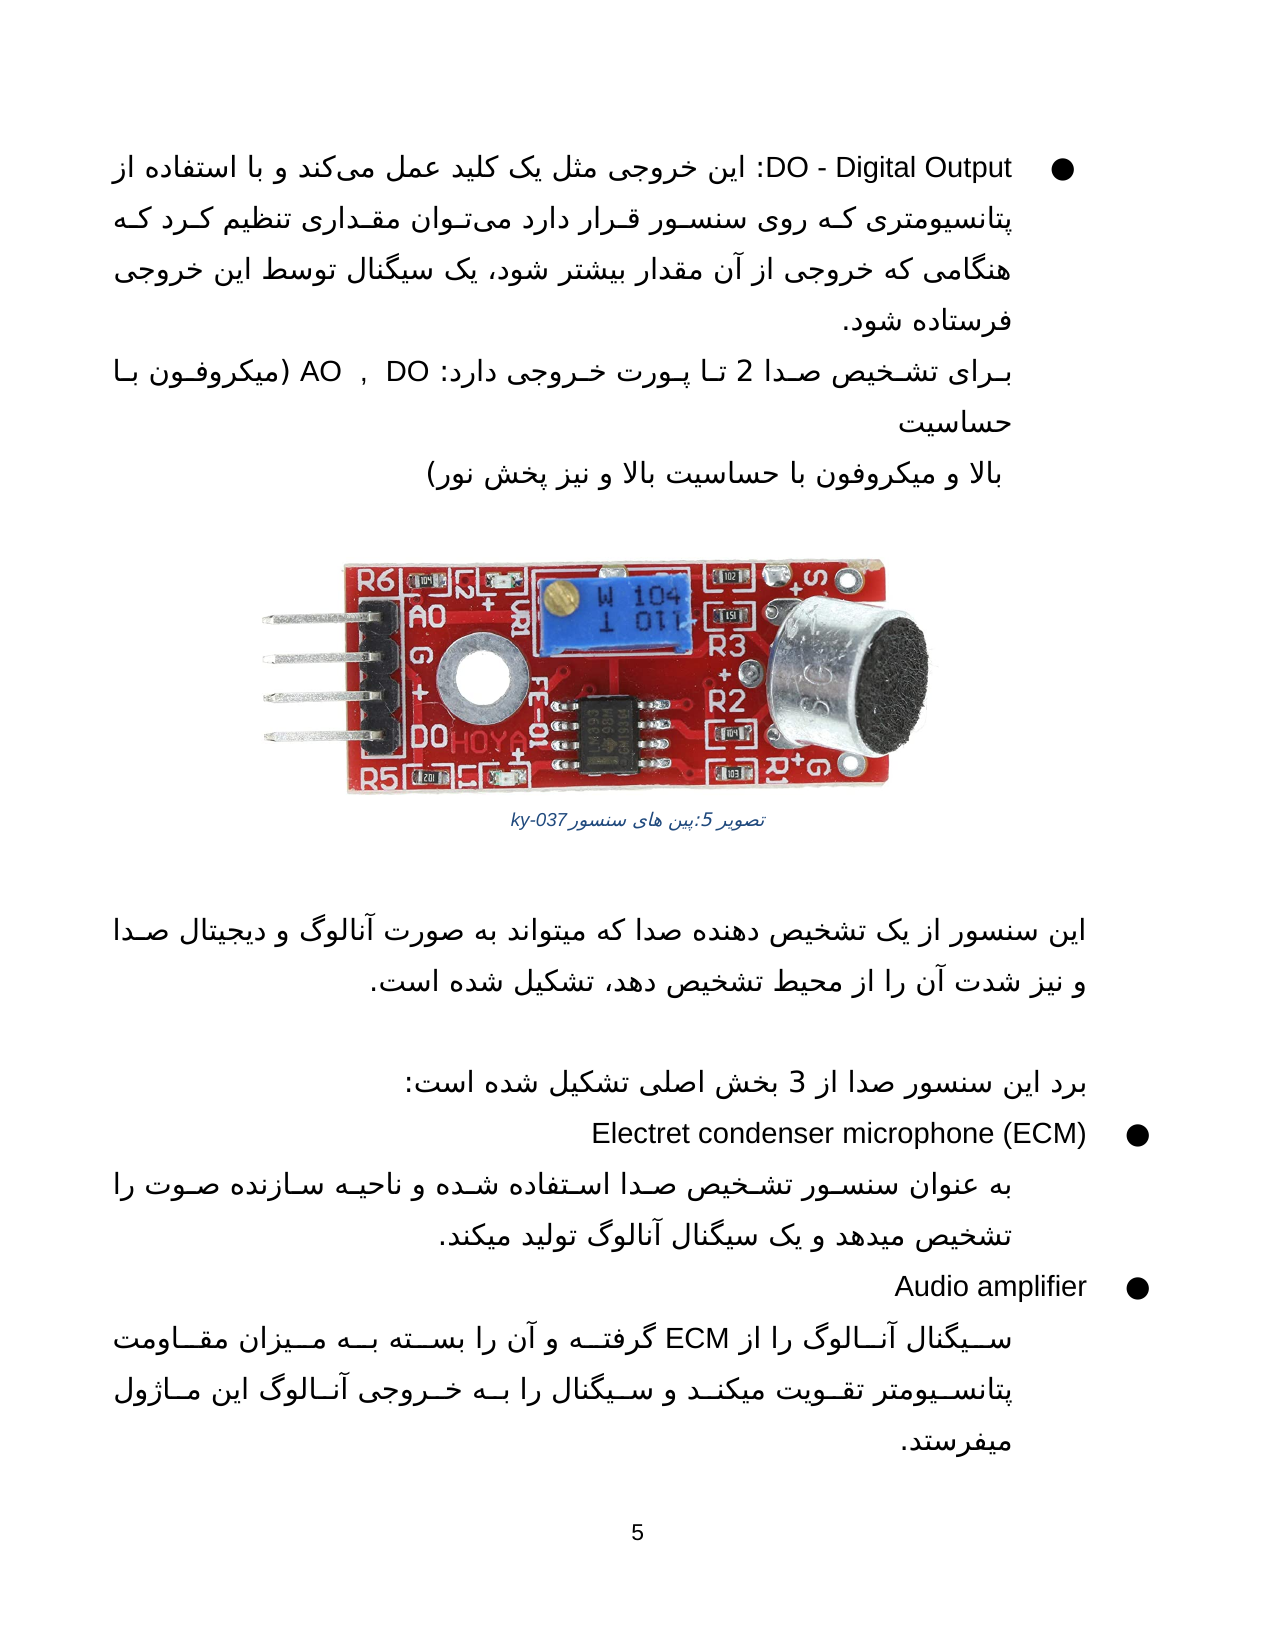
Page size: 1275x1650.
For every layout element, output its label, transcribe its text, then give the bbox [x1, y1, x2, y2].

text به عنوان سنسور تشخیص صدا استفاده شده و ناحیه سازنده صوت را تشخیص میدهد و یک سیگنال آنالوگ تولید میکند. [112, 1167, 1012, 1252]
text برد این سنسور صدا از 3 بخش اصلی تشکیل شده است: [112, 1065, 1162, 1099]
list Electret condenser microphone (ECM) [112, 1116, 1125, 1150]
text بالا و میکروفون با حساسیت بالا و نیز پخش نور) [112, 456, 1087, 490]
text تصویر 5:پین های سنسورky-037 [112, 809, 1162, 831]
text سیگنال آنالوگ را از ECM گرفته و آن را بسته به میزان مقاومت پتانسیومتر تقویت میکند و سیگنال را به خروجی آنالوگ این ماژول میفرستد. [112, 1321, 1012, 1457]
list Audio amplifier [112, 1269, 1125, 1304]
list DO - Digital Output: این خروجی مثل یک کلید عمل می‌کند و با استفاده از پتانسیومتری که روی سنسور قرار دارد می‌توان مقداری تنظیم کرد که هنگامی که خروجی از آن مقدار بیشتر شود، یک سیگنال توسط این خروجی فرستاده شود. [112, 150, 1050, 337]
text برای تشخیص صدا 2 تا پورت خروجی دارد: AO , DO (میکروفون با حساسیت [112, 354, 1012, 439]
text این سنسور از یک تشخیص دهنده صدا که میتواند به صورت آنالوگ و دیجیتال صدا و نیز شدت آن را از محیط تشخیص دهد، تشکیل شده است. [112, 913, 1087, 998]
picture [261, 557, 939, 796]
